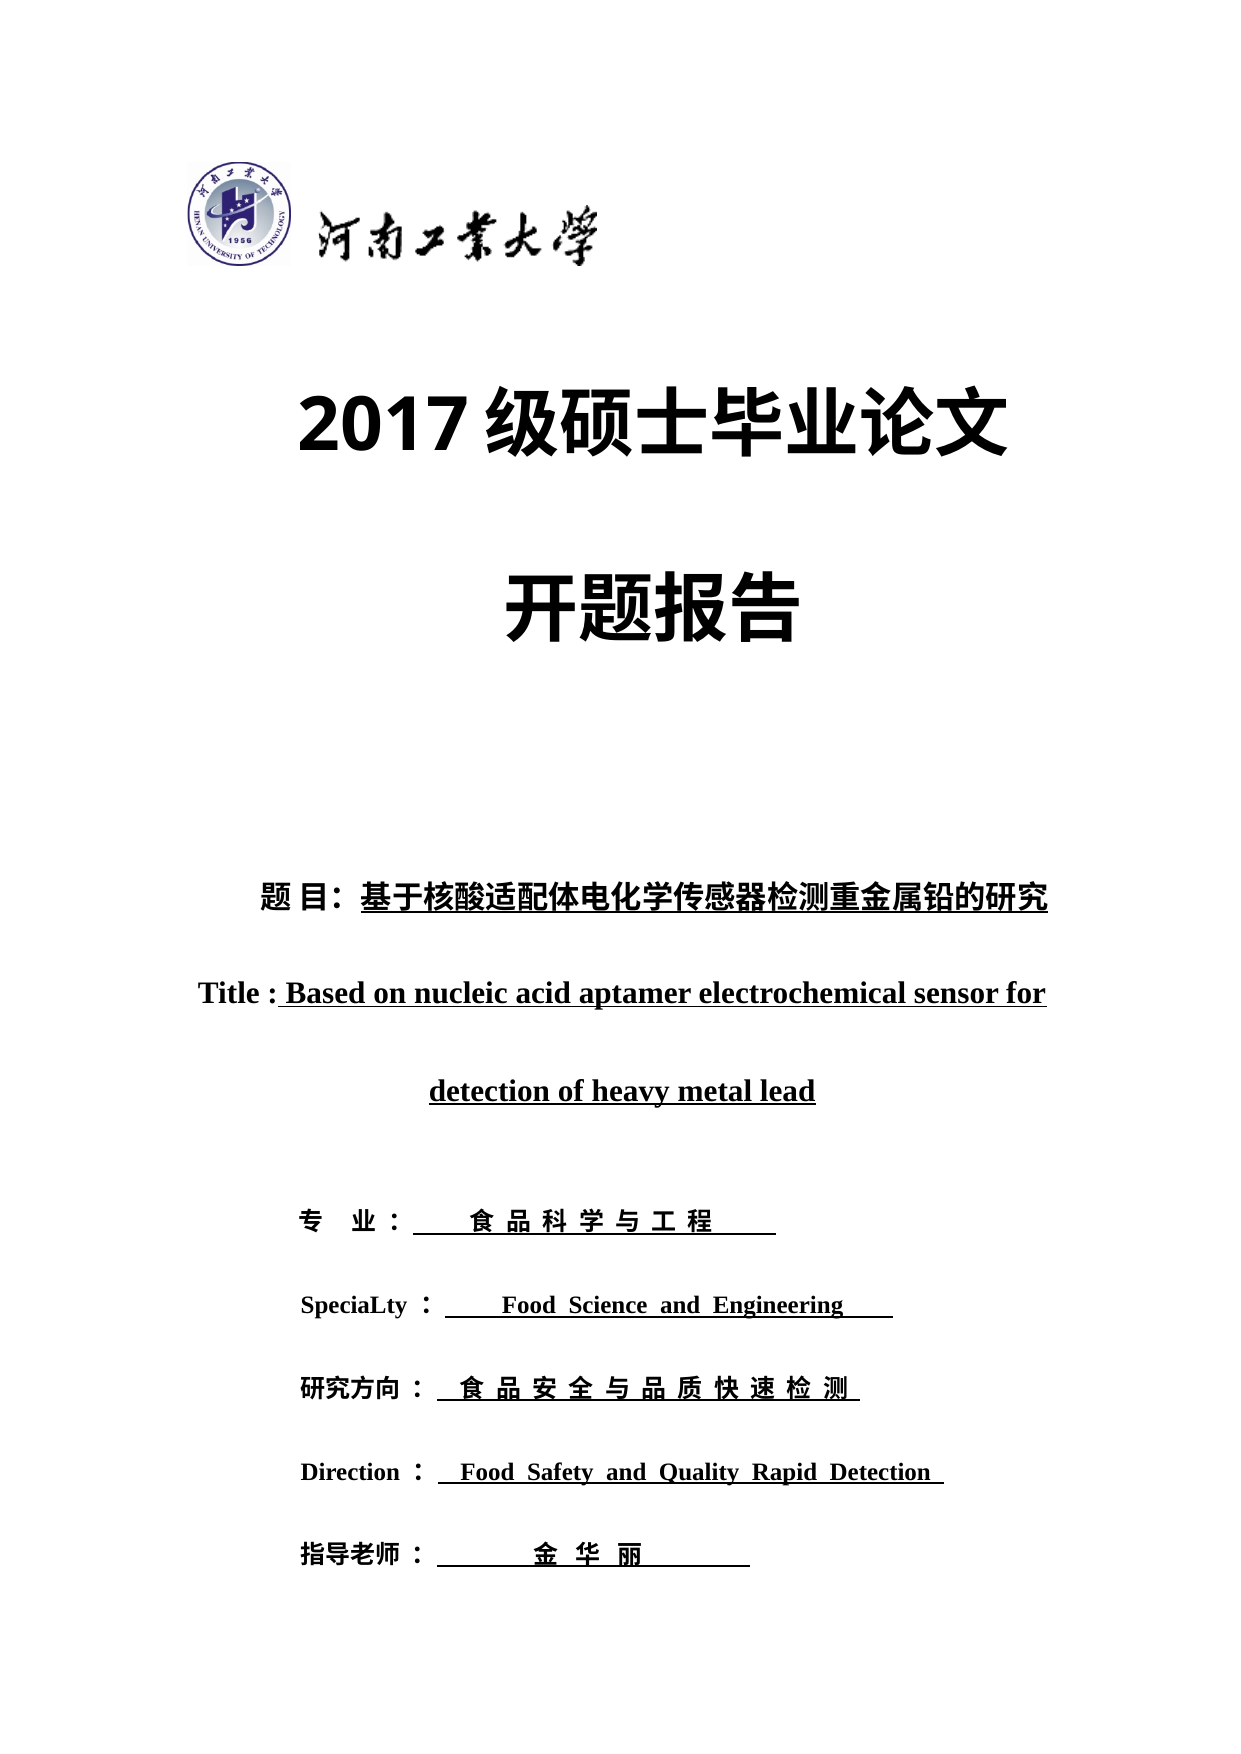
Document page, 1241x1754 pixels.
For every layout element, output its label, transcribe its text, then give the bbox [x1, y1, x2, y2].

text SpeciaLty ： Food Science and Engineering [187, 1271, 1053, 1336]
text 专 业 ： 食 品 科 学 与 工 程 [187, 1187, 1053, 1252]
text 开题报告 [187, 538, 1118, 668]
text 题 目：基于核酸适配体电化学传感器检测重金属铅的研究Title : Based on nucleic acid aptamer electrochemical sensor for detection of heavy metal lead [191, 863, 1053, 1123]
text 研究方向 ： 食 品 安 全 与 品 质 快 速 检 测 [187, 1354, 1053, 1419]
picture [187, 162, 291, 266]
text 2017级硕士毕业论文 [187, 353, 1118, 483]
text 指导老师 ： 金 华 丽 [187, 1520, 1053, 1585]
text Direction ： Food Safety and Quality Rapid Detection [187, 1437, 1053, 1502]
